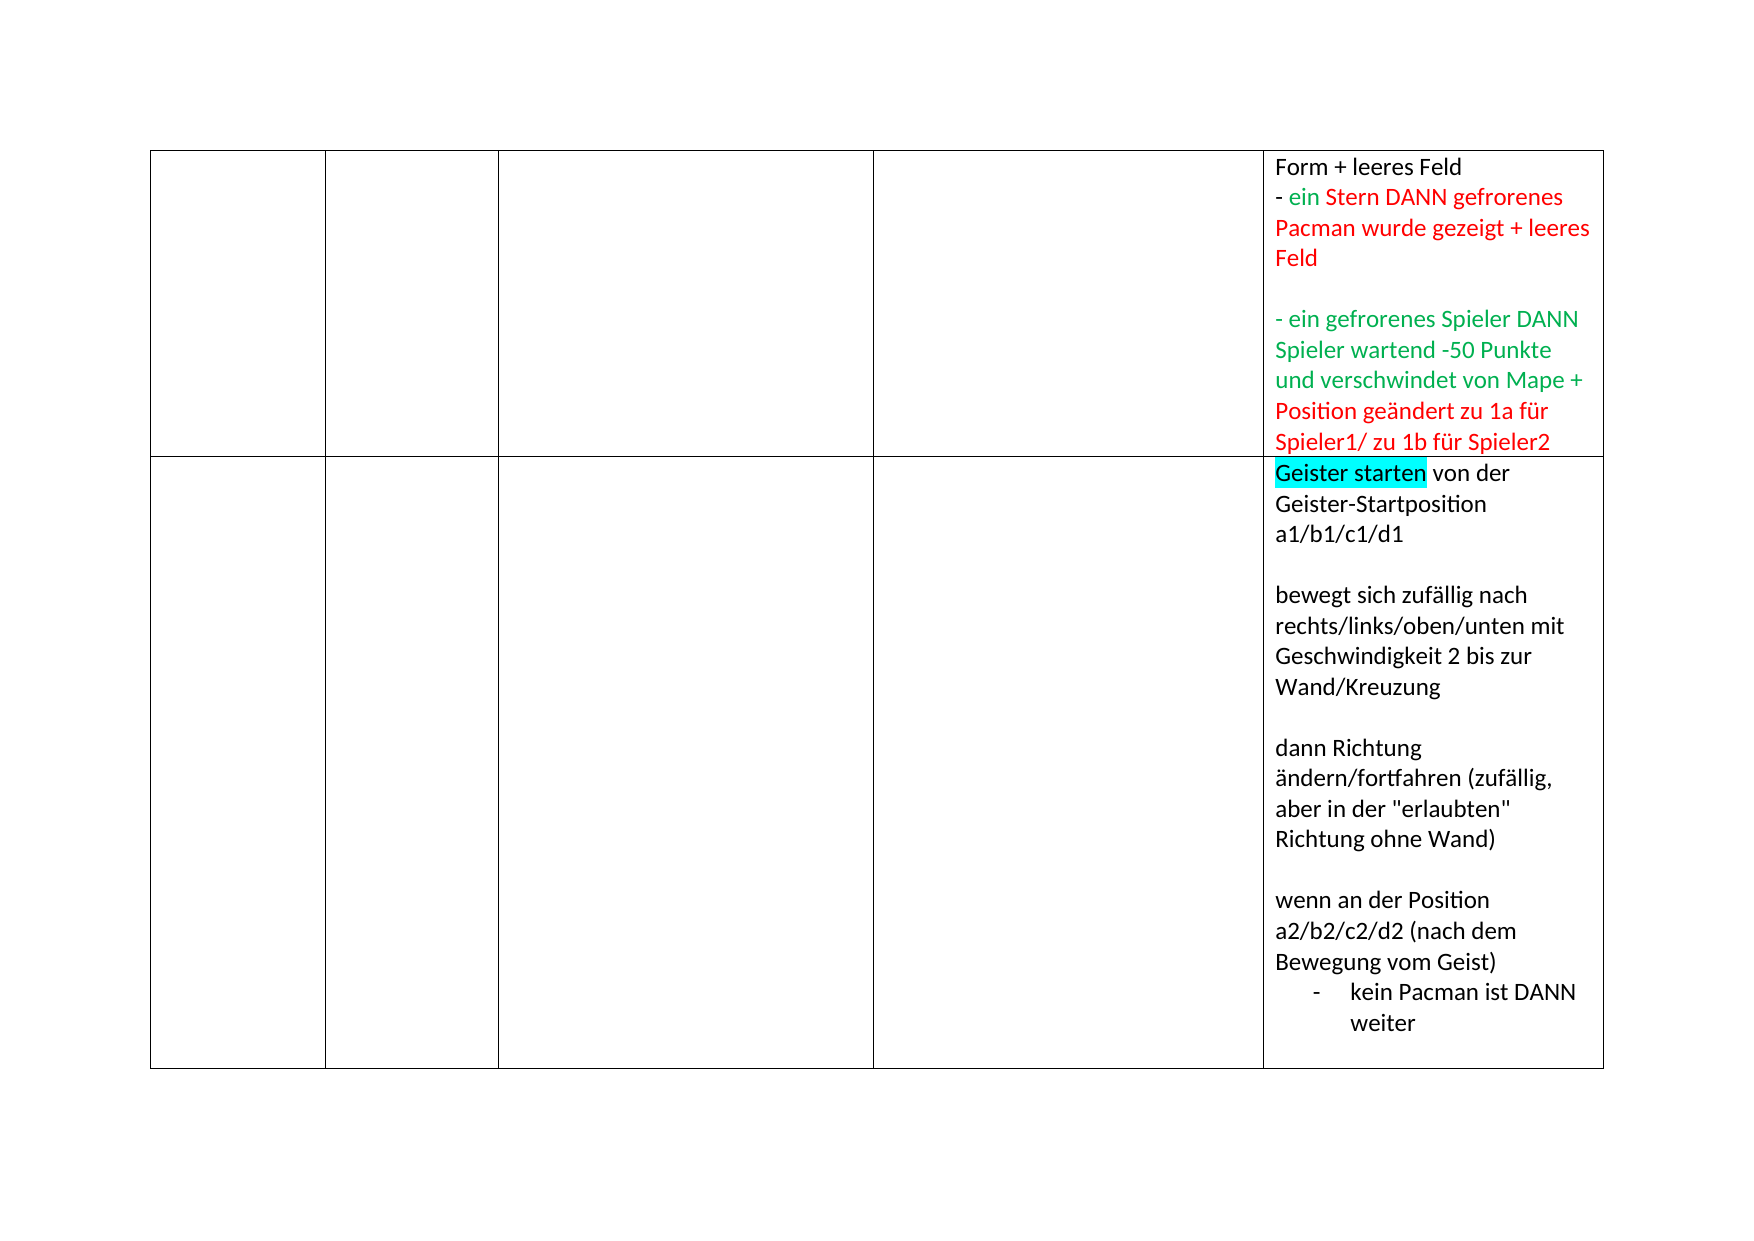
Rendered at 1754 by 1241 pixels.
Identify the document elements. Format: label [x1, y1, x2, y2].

table_cell [151, 151, 325, 456]
table_cell [1264, 457, 1603, 1068]
table_cell [326, 457, 498, 1068]
table_cell [874, 151, 1263, 456]
table_cell [1264, 151, 1603, 456]
table_cell [326, 151, 498, 456]
table_cell [874, 457, 1263, 1068]
table_cell [499, 151, 873, 456]
table_cell [499, 457, 873, 1068]
table_cell [151, 457, 325, 1068]
